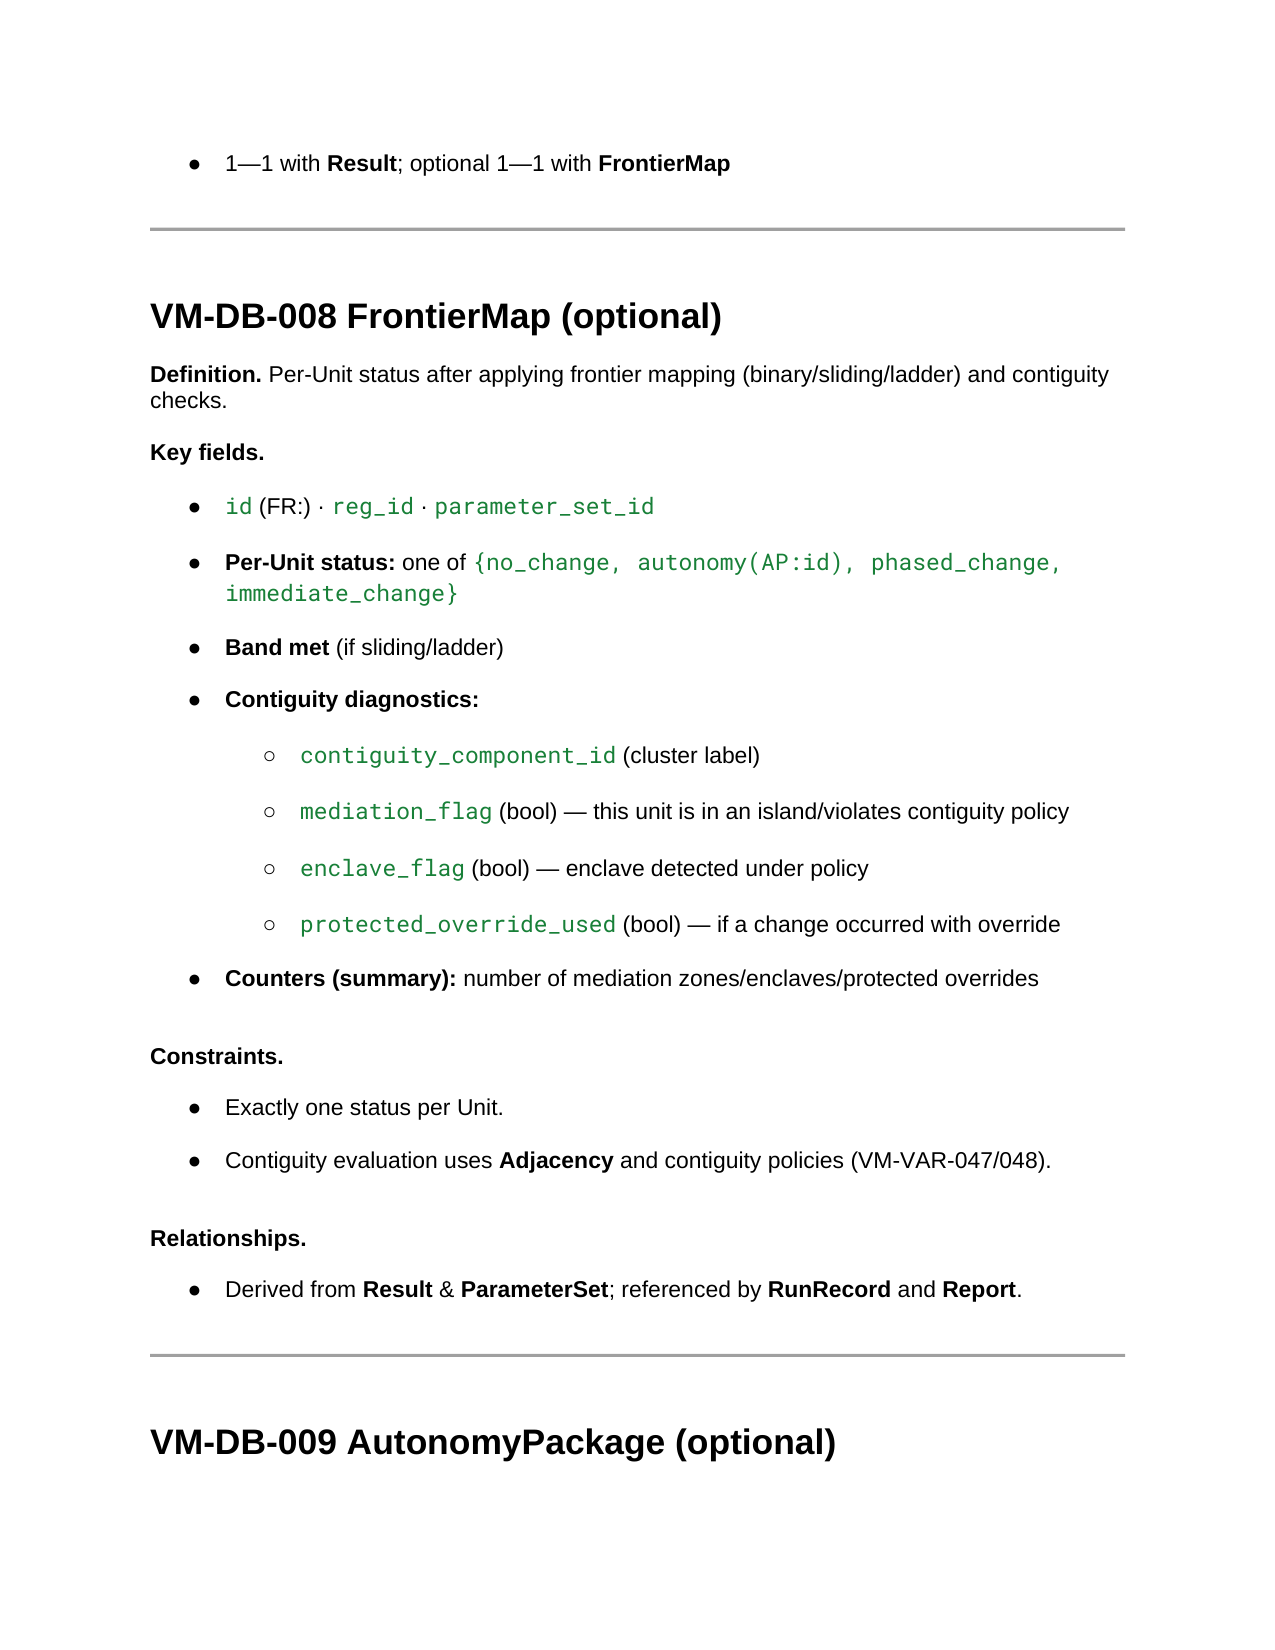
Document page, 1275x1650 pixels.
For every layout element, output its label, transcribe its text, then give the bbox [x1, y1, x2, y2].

list id (FR:) · reg_id · parameter_set_id [187, 490, 1125, 547]
list Per-Unit status: one of {no_change, autonomy(AP:id), phased_change, immediate_change} [187, 547, 1125, 633]
text Relationships. [150, 1225, 1125, 1251]
text Definition. Per-Unit status after applying frontier mapping (binary/sliding/ladder) and contiguity checks. [150, 361, 1125, 414]
list Exactly one status per Unit. [187, 1094, 1125, 1147]
list Contiguity diagnostics: [187, 686, 1125, 739]
text Key fields. [150, 439, 1125, 465]
list Counters (summary): number of mediation zones/enclaves/protected overrides [187, 965, 1125, 1018]
list Band met (if sliding/ladder) [187, 633, 1125, 686]
subtitle VM-DB-009 AutonomyPackage (optional) [150, 1421, 1125, 1462]
list contiguity_component_id (cluster label) [262, 739, 1125, 796]
list mediation_flag (bool) — this unit is in an island/violates contiguity policy [262, 796, 1125, 852]
list enclave_flag (bool) — enclave detected under policy [262, 852, 1125, 909]
list Derived from Result & ParameterSet; referenced by RunRecord and Report. [187, 1276, 1125, 1329]
list Contiguity evaluation uses Adjacency and contiguity policies (VM-VAR-047/048). [187, 1147, 1125, 1200]
text Constraints. [150, 1043, 1125, 1069]
list protected_override_used (bool) — if a change occurred with override [262, 909, 1125, 965]
subtitle VM-DB-008 FrontierMap (optional) [150, 295, 1125, 336]
list 1—1 with Result; optional 1—1 with FrontierMap [187, 150, 1125, 203]
